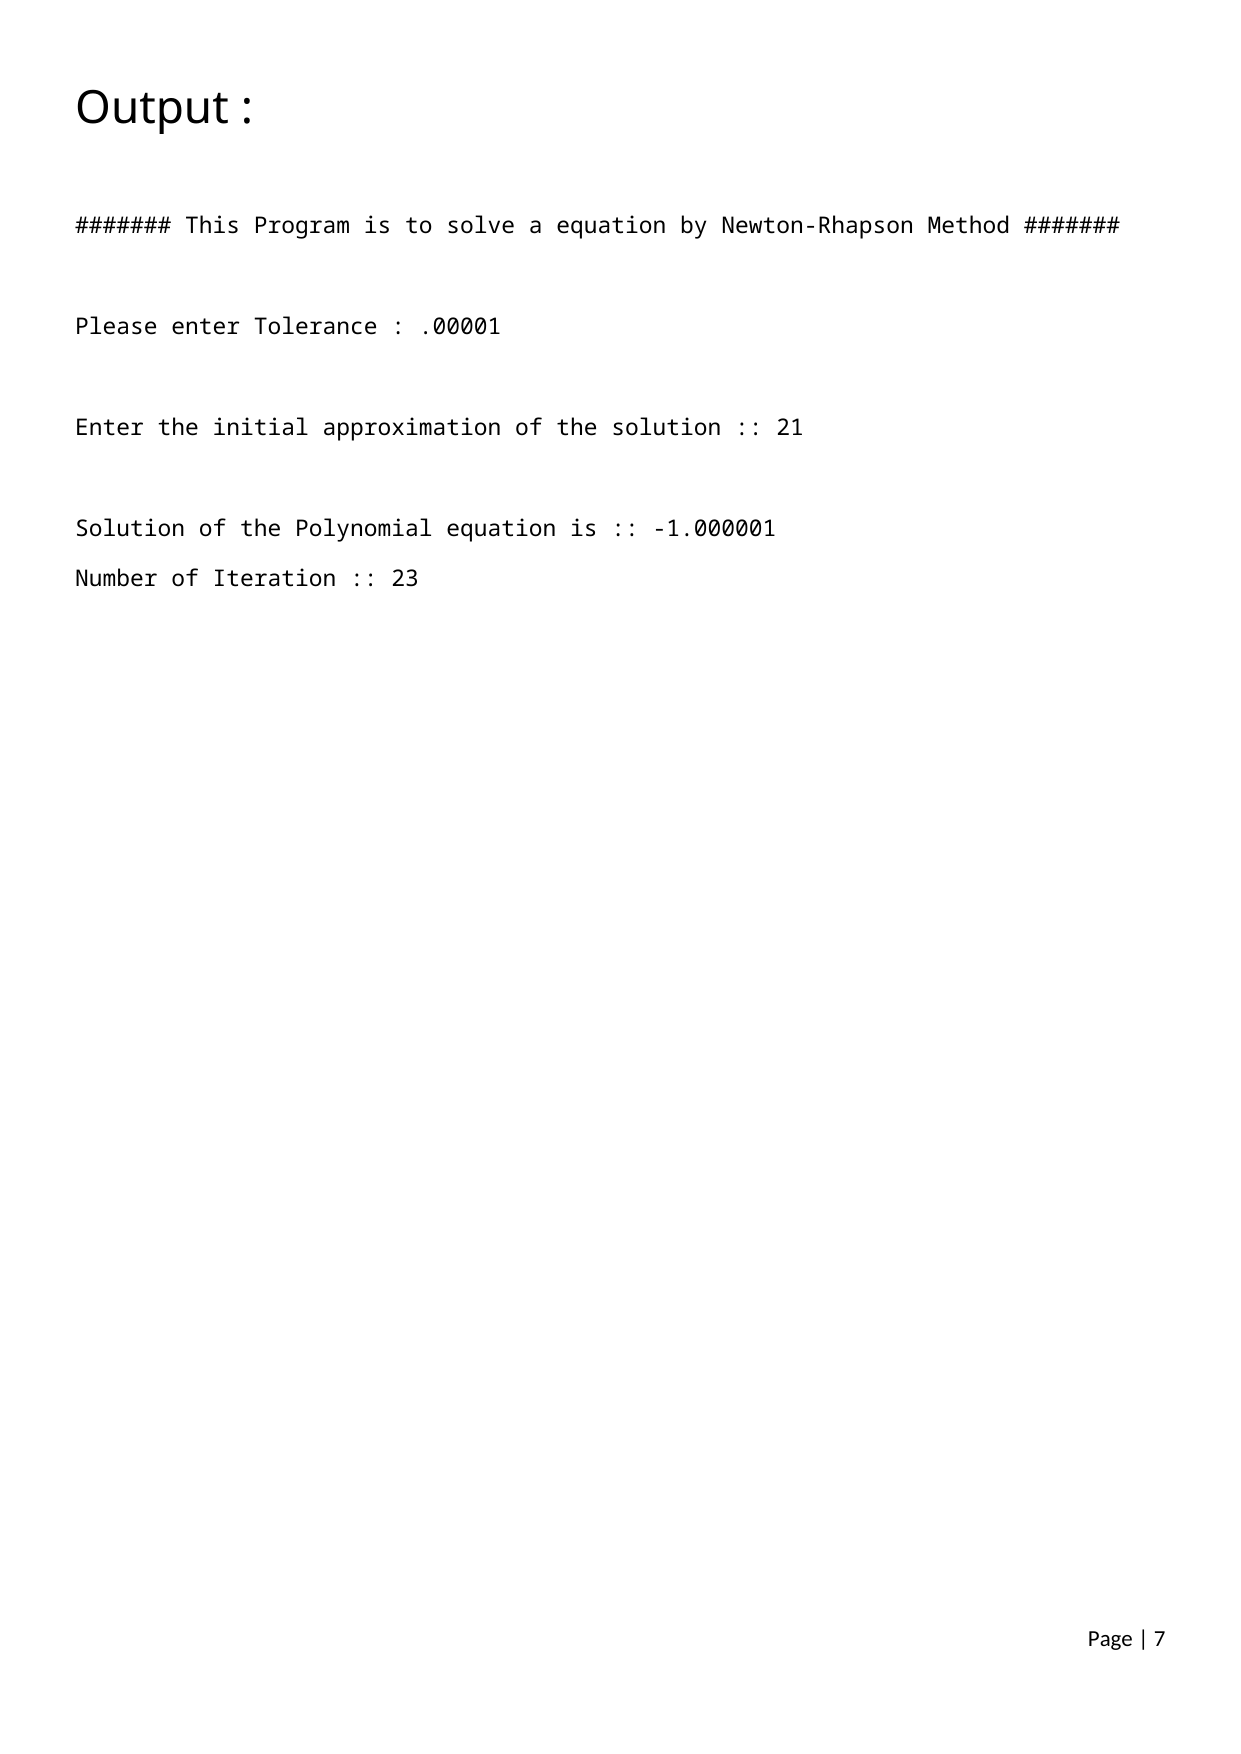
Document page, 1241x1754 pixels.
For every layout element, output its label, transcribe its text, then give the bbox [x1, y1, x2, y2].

text Number of Iteration :: 23 [75, 562, 1165, 593]
text Please enter Tolerance : .00001 [75, 310, 1165, 341]
text Enter the initial approximation of the solution :: 21 [75, 411, 1165, 442]
text ####### This Program is to solve a equation by Newton-Rhapson Method ####### [75, 209, 1165, 241]
text Solution of the Polynomial equation is :: -1.000001 [75, 512, 1165, 543]
text Output : [75, 75, 1165, 137]
